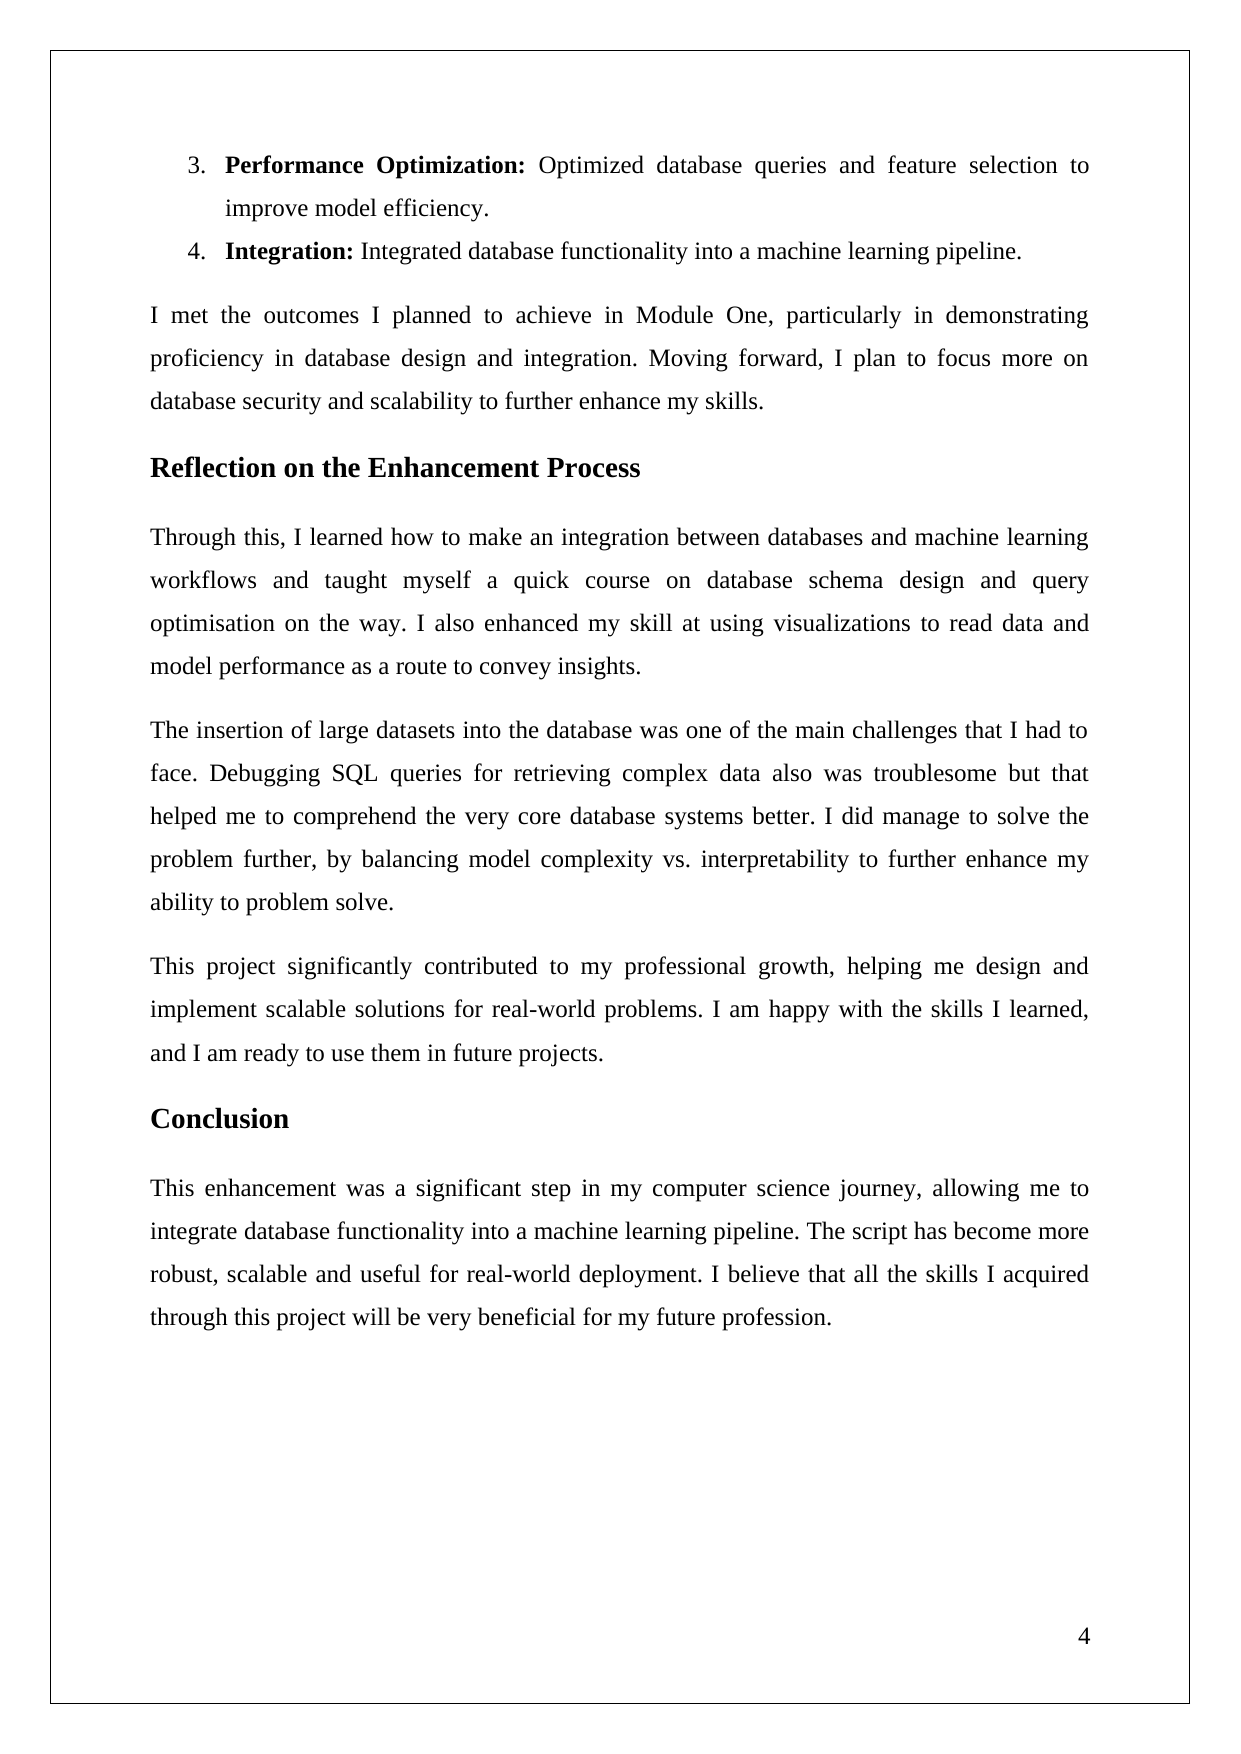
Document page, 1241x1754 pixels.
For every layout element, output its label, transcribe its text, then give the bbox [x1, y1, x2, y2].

list Integration: Integrated database functionality into a machine learning pipeline. [187, 236, 1090, 265]
text The insertion of large datasets into the database was one of the main challenges that I had to face. Debugging SQL queries for retrieving complex data also was troublesome but that helped me to comprehend the very core database systems better. I did manage to solve the problem further, by balancing model complexity vs. interpretability to further enhance my ability to problem solve. [150, 715, 1090, 916]
text This enhancement was a significant step in my computer science journey, allowing me to integrate database functionality into a machine learning pipeline. The script has become more robust, scalable and useful for real-world deployment. I believe that all the skills I acquired through this project will be very beneficial for my future profession. [150, 1173, 1090, 1331]
text I met the outcomes I planned to achieve in Module One, particularly in demonstrating proficiency in database design and integration. Moving forward, I plan to focus more on database security and scalability to further enhance my skills. [150, 300, 1090, 415]
text This project significantly contributed to my professional growth, helping me design and implement scalable solutions for real-world problems. I am happy with the skills I learned, and I am ready to use them in future projects. [150, 951, 1090, 1066]
subtitle Conclusion [150, 1102, 1090, 1135]
text Through this, I learned how to make an integration between databases and machine learning workflows and taught myself a quick course on database schema design and query optimisation on the way. I also enhanced my skill at using visualizations to read data and model performance as a route to convey insights. [150, 522, 1090, 680]
list Performance Optimization: Optimized database queries and feature selection to improve model efficiency. [187, 150, 1090, 222]
subtitle Reflection on the Enhancement Process [150, 450, 1090, 484]
